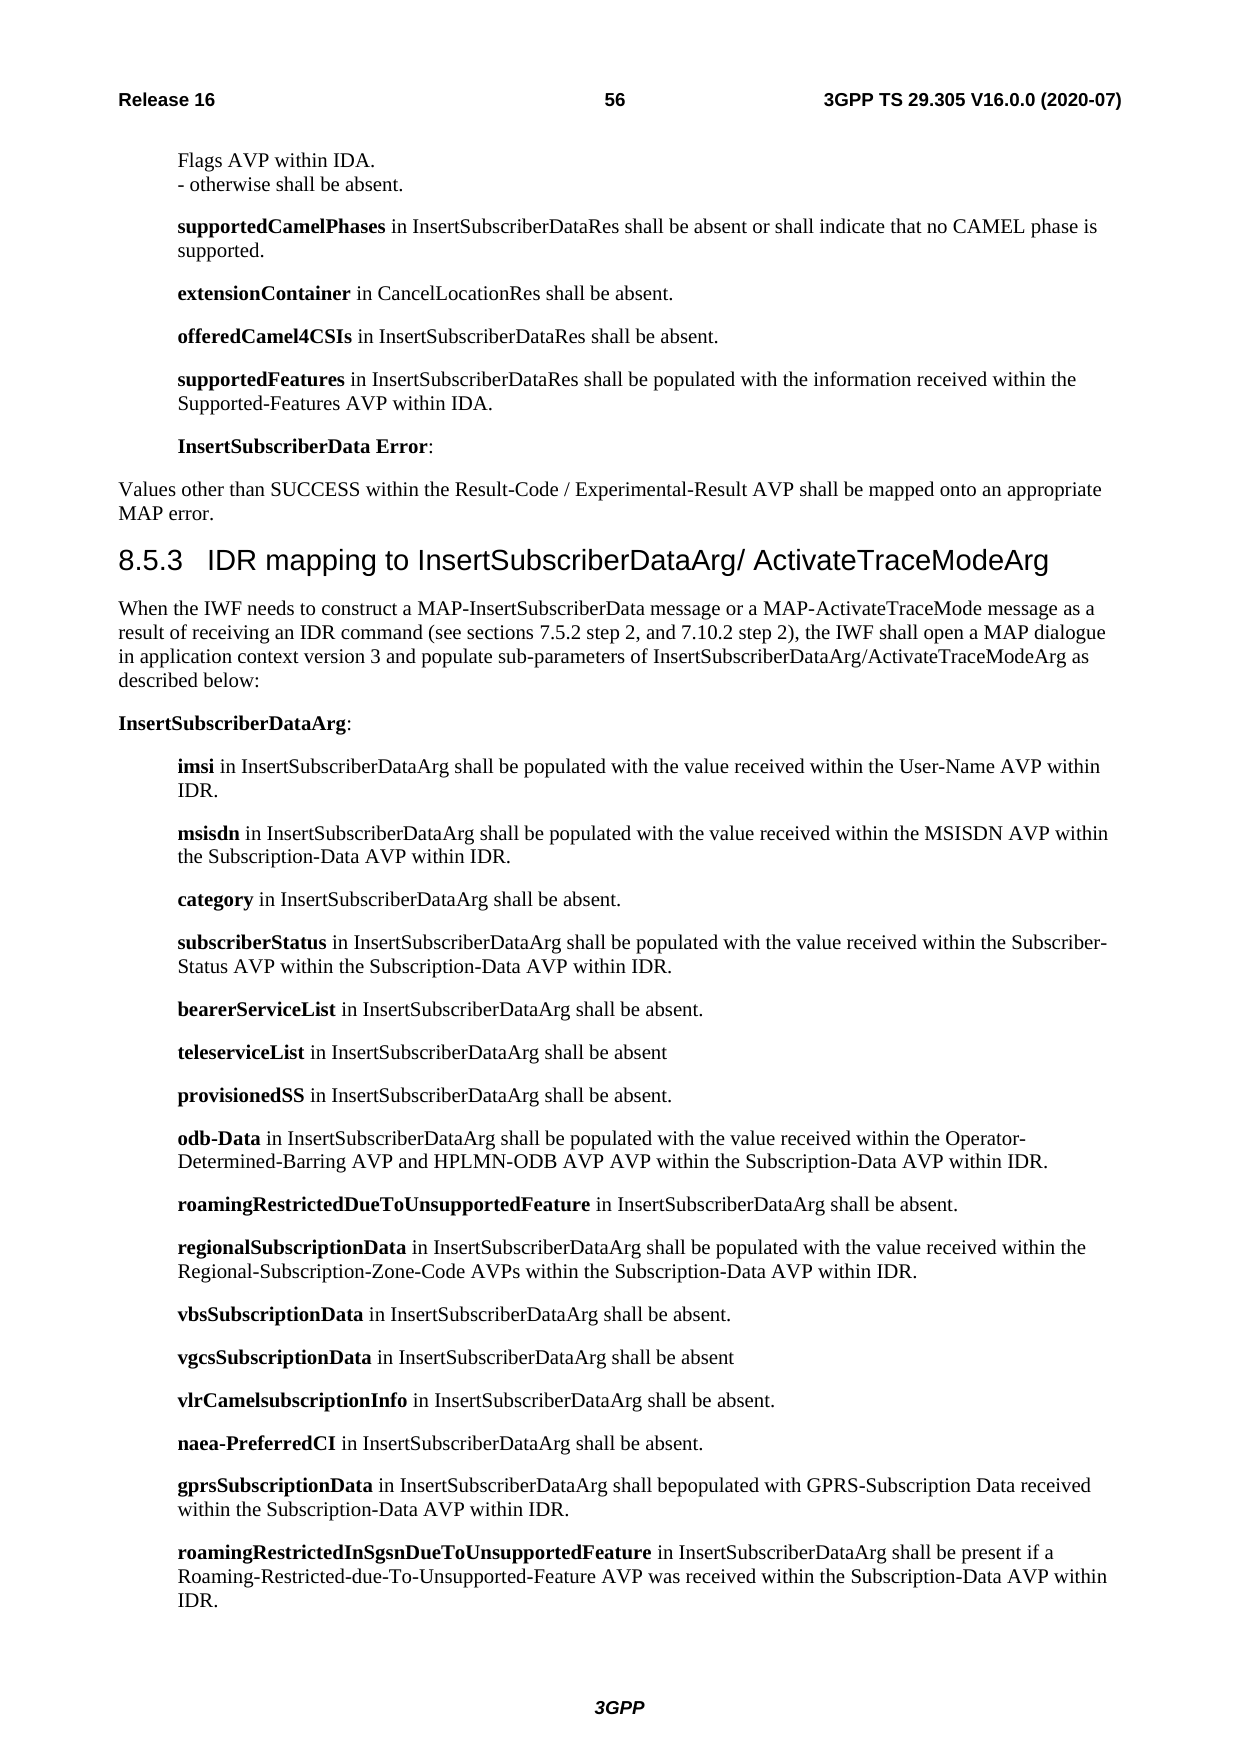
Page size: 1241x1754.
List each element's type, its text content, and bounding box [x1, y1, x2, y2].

text vbsSubscriptionData in InsertSubscriberDataArg shall be absent. [148, 1302, 1122, 1326]
text supportedFeatures in InsertSubscriberDataRes shall be populated with the information received within the Supported-Features AVP within IDA. [148, 367, 1122, 415]
text supportedCamelPhases in InsertSubscriberDataRes shall be absent or shall indicate that no CAMEL phase is supported. [148, 214, 1122, 262]
text roamingRestrictedInSgsnDueToUnsupportedFeature in InsertSubscriberDataArg shall be present if a Roaming-Restricted-due-To-Unsupported-Feature AVP was received within the Subscription-Data AVP within IDR. [148, 1540, 1122, 1612]
text Values other than SUCCESS within the Result-Code / Experimental-Result AVP shall be mapped onto an appropriate MAP error. [118, 477, 1122, 525]
text roamingRestrictedDueToUnsupportedFeature in InsertSubscriberDataArg shall be absent. [148, 1192, 1122, 1216]
text extensionContainer in CancelLocationRes shall be absent. [148, 281, 1122, 305]
subtitle 8.5.3 IDR mapping to InsertSubscriberDataArg/ ActivateTraceModeArg [118, 543, 1122, 577]
text regionalSubscriptionData in InsertSubscriberDataArg shall be populated with the value received within the Regional-Subscription-Zone-Code AVPs within the Subscription-Data AVP within IDR. [148, 1235, 1122, 1283]
text subscriberStatus in InsertSubscriberDataArg shall be populated with the value received within the Subscriber-Status AVP within the Subscription-Data AVP within IDR. [148, 930, 1122, 978]
text imsi in InsertSubscriberDataArg shall be populated with the value received within the User-Name AVP within IDR. [148, 753, 1122, 802]
text When the IWF needs to construct a MAP-InsertSubscriberData message or a MAP-ActivateTraceMode message as a result of receiving an IDR command (see sections 7.5.2 step 2, and 7.10.2 step 2), the IWF shall open a MAP dialogue in application context version 3 and populate sub-parameters of InsertSubscriberDataArg/ActivateTraceModeArg as described below: [118, 596, 1122, 692]
text gprsSubscriptionData in InsertSubscriberDataArg shall bepopulated with GPRS-Subscription Data received within the Subscription-Data AVP within IDR. [148, 1473, 1122, 1521]
text bearerServiceList in InsertSubscriberDataArg shall be absent. [148, 997, 1122, 1021]
text offeredCamel4CSIs in InsertSubscriberDataRes shall be absent. [148, 324, 1122, 348]
text category in InsertSubscriberDataArg shall be absent. [148, 887, 1122, 911]
text vgcsSubscriptionData in InsertSubscriberDataArg shall be absent [148, 1345, 1122, 1369]
text teleserviceList in InsertSubscriberDataArg shall be absent [148, 1040, 1122, 1064]
text InsertSubscriberData Error: [148, 434, 1122, 458]
text msisdn in InsertSubscriberDataArg shall be populated with the value received within the MSISDN AVP within the Subscription-Data AVP within IDR. [148, 820, 1122, 868]
text odb-Data in InsertSubscriberDataArg shall be populated with the value received within the Operator-Determined-Barring AVP and HPLMN-ODB AVP AVP within the Subscription-Data AVP within IDR. [148, 1125, 1122, 1173]
text naea-PreferredCI in InsertSubscriberDataArg shall be absent. [148, 1430, 1122, 1454]
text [148, 147, 1122, 196]
text provisionedSS in InsertSubscriberDataArg shall be absent. [148, 1083, 1122, 1107]
text vlrCamelsubscriptionInfo in InsertSubscriberDataArg shall be absent. [148, 1388, 1122, 1412]
text InsertSubscriberDataArg: [118, 711, 1122, 735]
